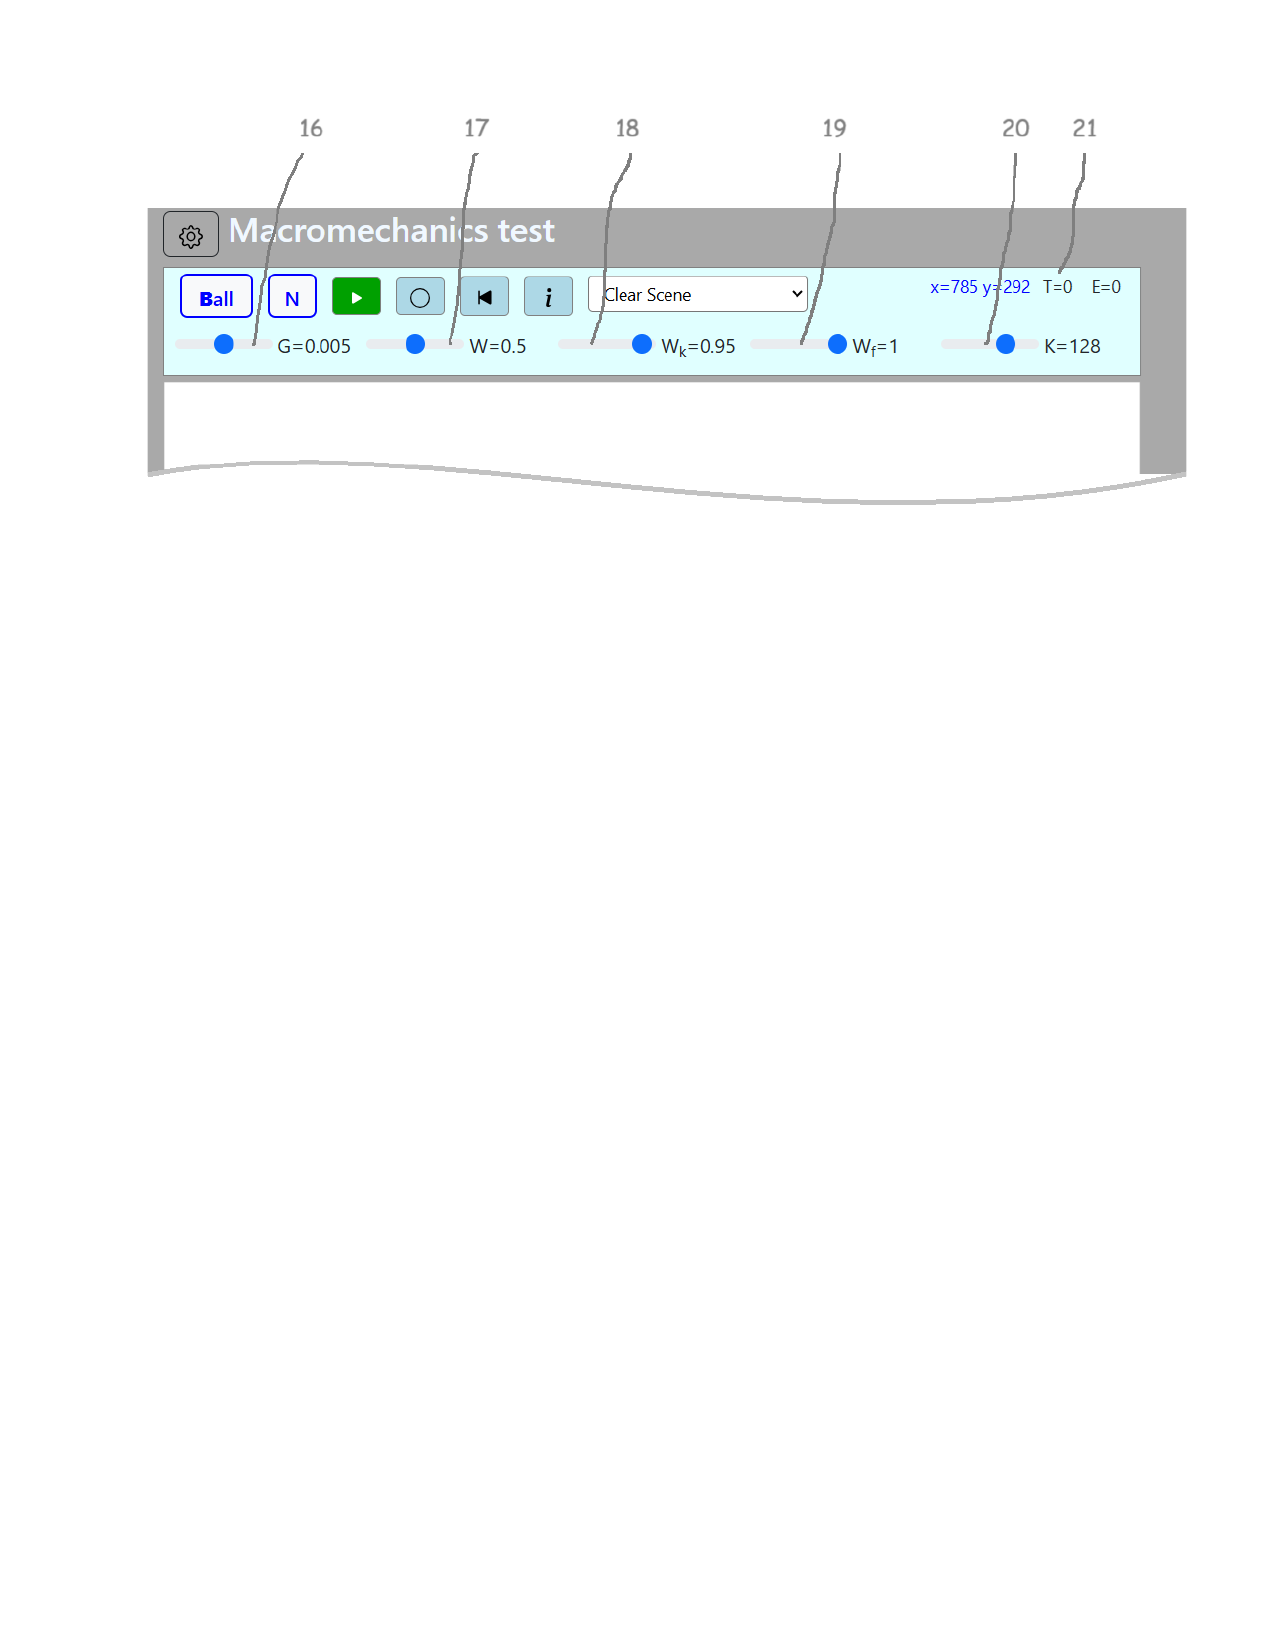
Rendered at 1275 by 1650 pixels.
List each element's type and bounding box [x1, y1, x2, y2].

picture [147, 88, 1187, 512]
